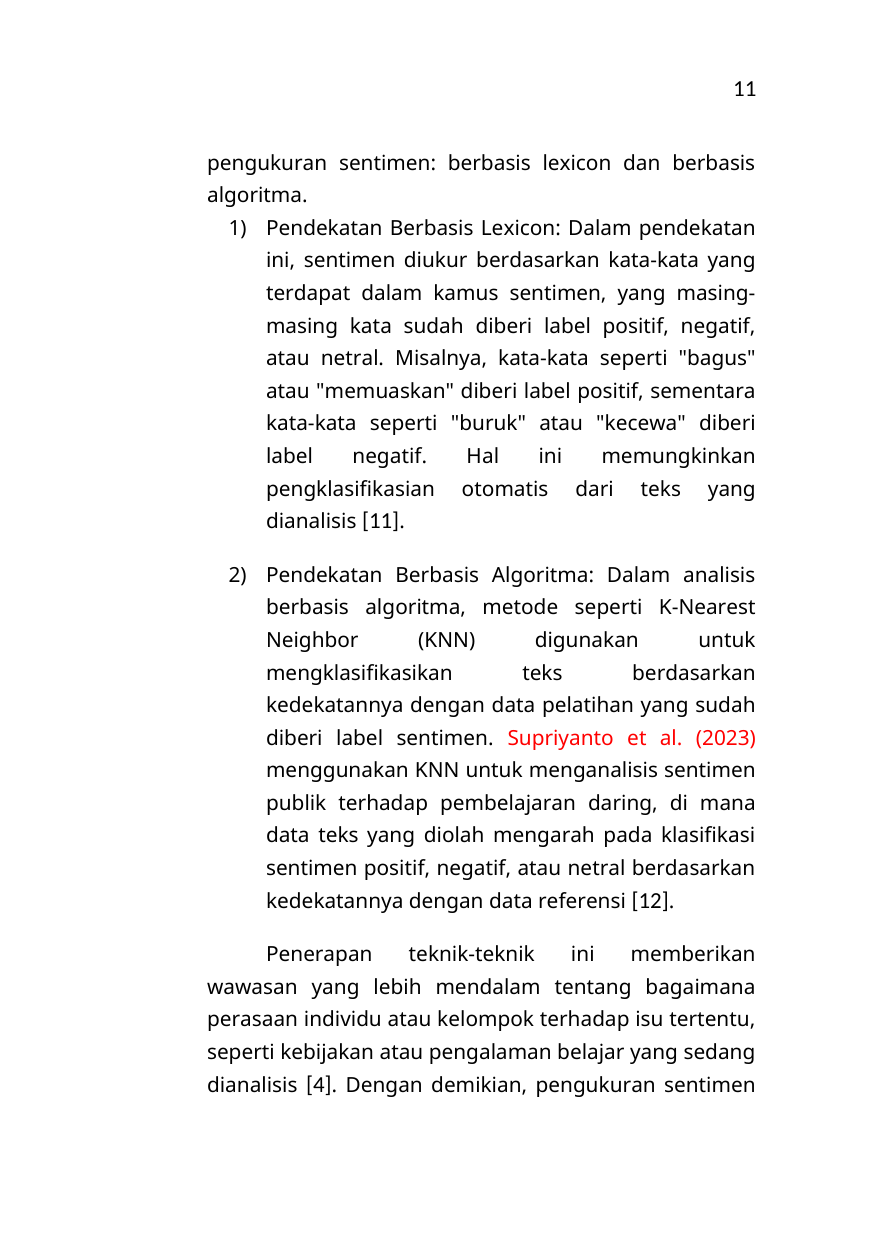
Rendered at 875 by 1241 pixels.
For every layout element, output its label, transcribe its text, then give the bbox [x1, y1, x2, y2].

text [207, 939, 756, 1098]
list Pendekatan Berbasis Algoritma: Dalam analisis berbasis algoritma, metode seperti K-Nearest Neighbor (KNN) digunakan untuk mengklasifikasikan teks berdasarkan kedekatannya dengan data pelatihan yang sudah diberi label sentimen. Supriyanto et al. (2023) menggunakan KNN untuk menganalisis sentimen publik terhadap pembelajaran daring, di mana data teks yang diolah mengarah pada klasifikasi sentimen positif, negatif, atau netral berdasarkan kedekatannya dengan data referensi . [228, 560, 756, 914]
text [207, 148, 756, 209]
list Pendekatan Berbasis Lexicon: Dalam pendekatan ini, sentimen diukur berdasarkan kata-kata yang terdapat dalam kamus sentimen, yang masing-masing kata sudah diberi label positif, negatif, atau netral. Misalnya, kata-kata seperti "bagus" atau "memuaskan" diberi label positif, sementara kata-kata seperti "buruk" atau "kecewa" diberi label negatif. Hal ini memungkinkan pengklasifikasian otomatis dari teks yang dianalisis . [228, 213, 756, 535]
